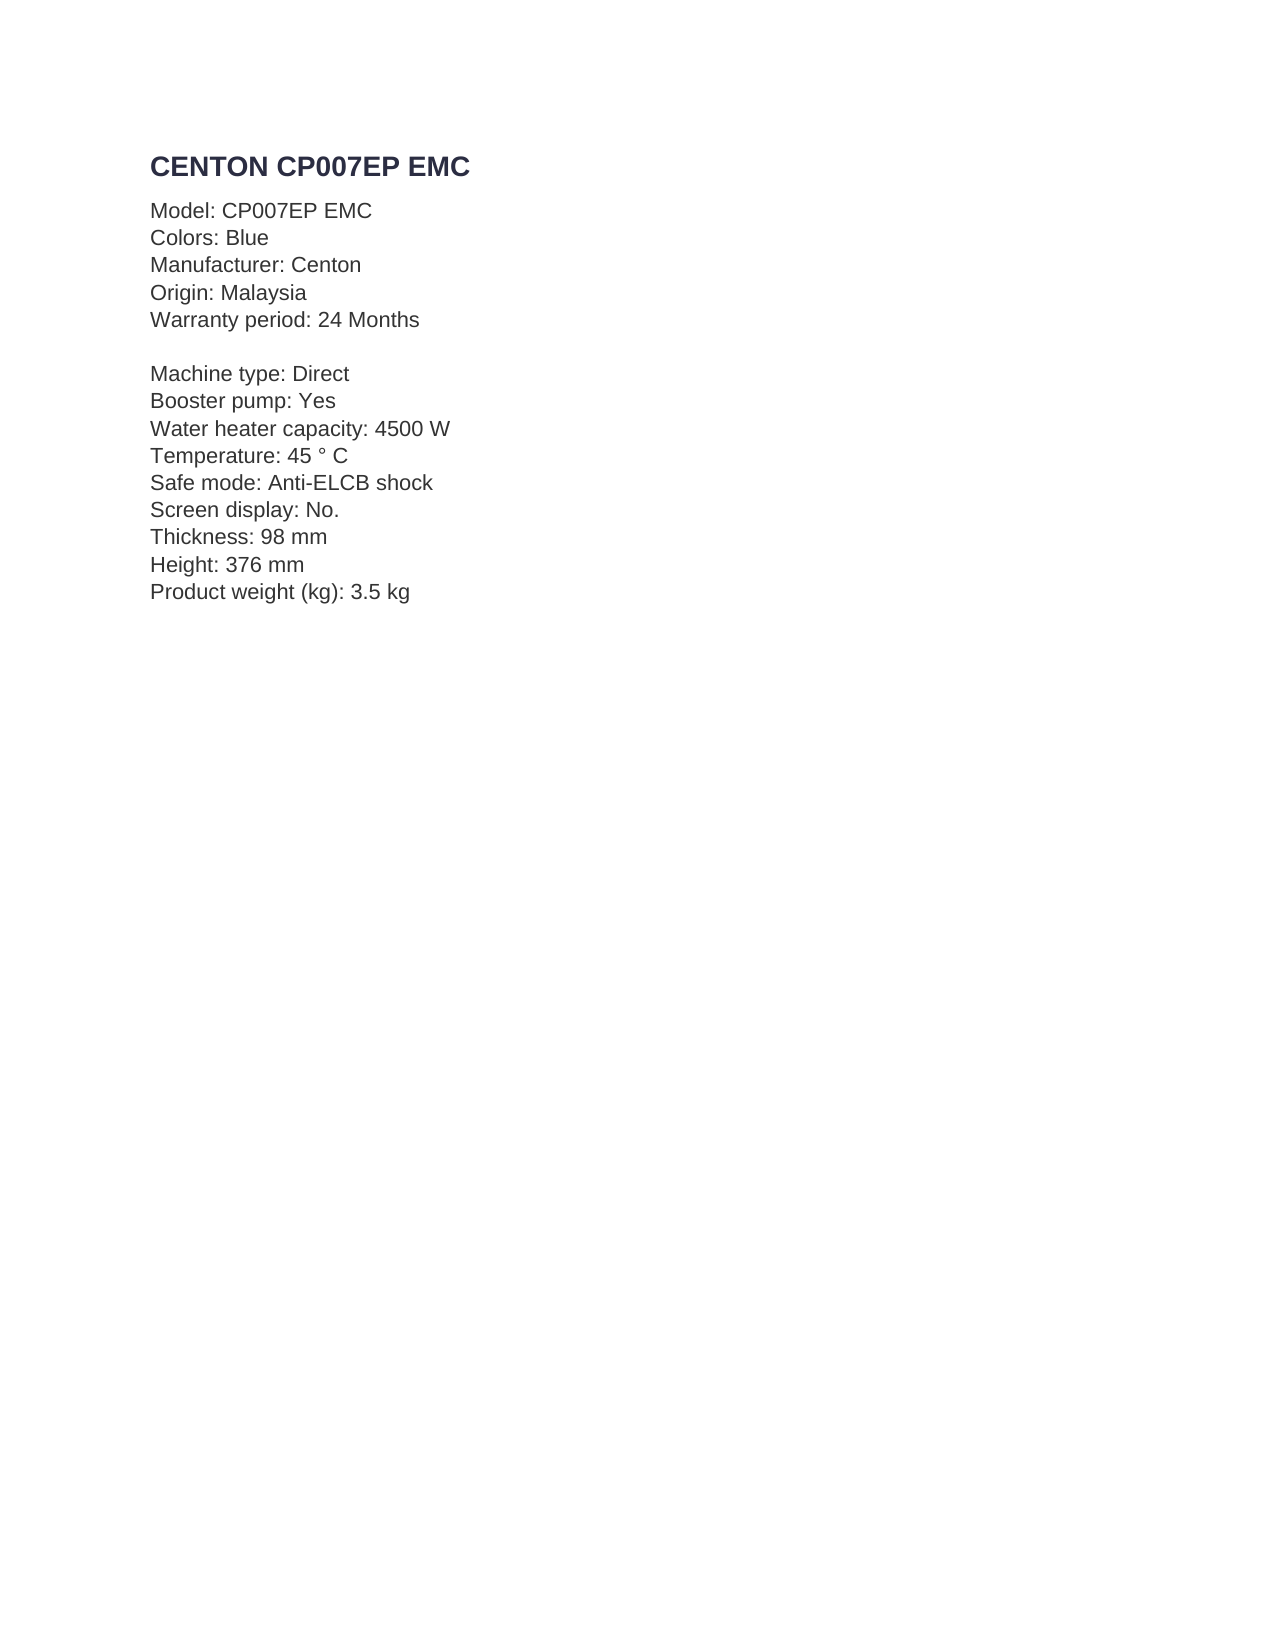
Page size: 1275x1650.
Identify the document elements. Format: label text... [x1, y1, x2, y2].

text Model: CP007EP EMC Colors: Blue Manufacturer: Centon Origin: Malaysia Warranty period: 24 Months Machine type: Direct Booster pump: Yes Water heater capacity: 4500 W Temperature: 45 ° C Safe mode: Anti-ELCB shock Screen display: No. Thickness: 98 mm Height: 376 mm Product weight (kg): 3.5 kg [150, 198, 1125, 604]
text CENTON CP007EP EMC [150, 150, 1125, 182]
